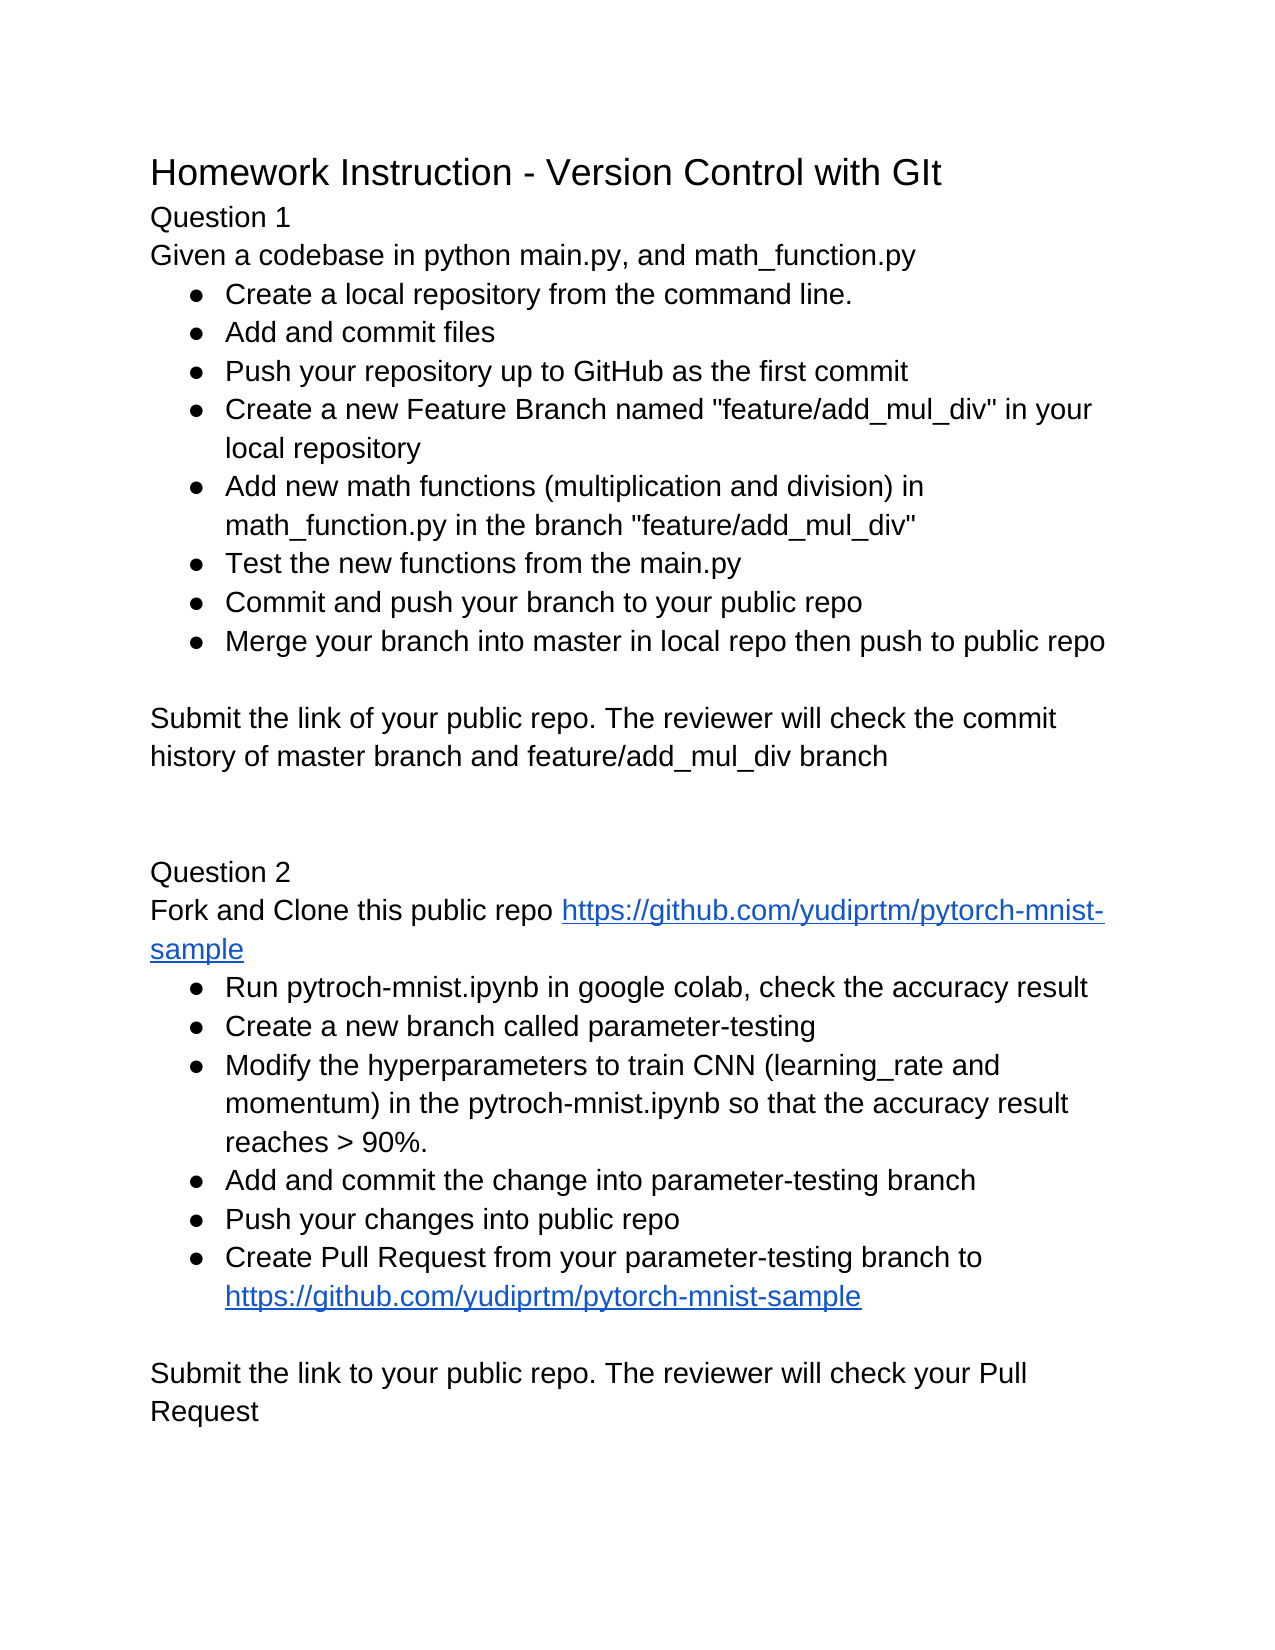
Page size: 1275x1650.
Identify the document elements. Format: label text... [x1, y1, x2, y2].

list Push your changes into public repo [187, 1202, 1125, 1235]
list Create a local repository from the command line. [187, 277, 1125, 310]
text Fork and Clone this public repo https://github.com/yudiprtm/pytorch-mnist-sample [150, 893, 1125, 965]
list Create Pull Request from your parameter-testing branch to https://github.com/yudiprtm/pytorch-mnist-sample [187, 1240, 1125, 1312]
list Push your repository up to GitHub as the first commit [187, 354, 1125, 387]
text Submit the link of your public repo. The reviewer will check the commit history of master branch and feature/add_mul_div branch [150, 701, 1125, 773]
list Run pytroch-mnist.ipynb in google colab, check the accuracy result [187, 970, 1125, 1004]
list Create a new branch called parameter-testing [187, 1009, 1125, 1042]
list Create a new Feature Branch named "feature/add_mul_div" in your local repository [187, 392, 1125, 464]
text Submit the link to your public repo. The reviewer will check your Pull Request [150, 1356, 1125, 1428]
list Commit and push your branch to your public repo [187, 585, 1125, 618]
text Given a codebase in python main.py, and math_function.py [150, 238, 1125, 272]
list Add and commit the change into parameter-testing branch [187, 1163, 1125, 1197]
text Question 1 [150, 199, 1125, 233]
list Add new math functions (multiplication and division) in math_function.py in the branch "feature/add_mul_div" [187, 469, 1125, 541]
text Question 2 [150, 855, 1125, 888]
text Homework Instruction - Version Control with GIt [150, 150, 1125, 193]
list Modify the hyperparameters to train CNN (learning_rate and momentum) in the pytroch-mnist.ipynb so that the accuracy result reaches > 90%. [187, 1047, 1125, 1158]
list Merge your branch into master in local repo then push to public repo [187, 623, 1125, 657]
list Add and commit files [187, 315, 1125, 349]
list Test the new functions from the main.py [187, 546, 1125, 580]
